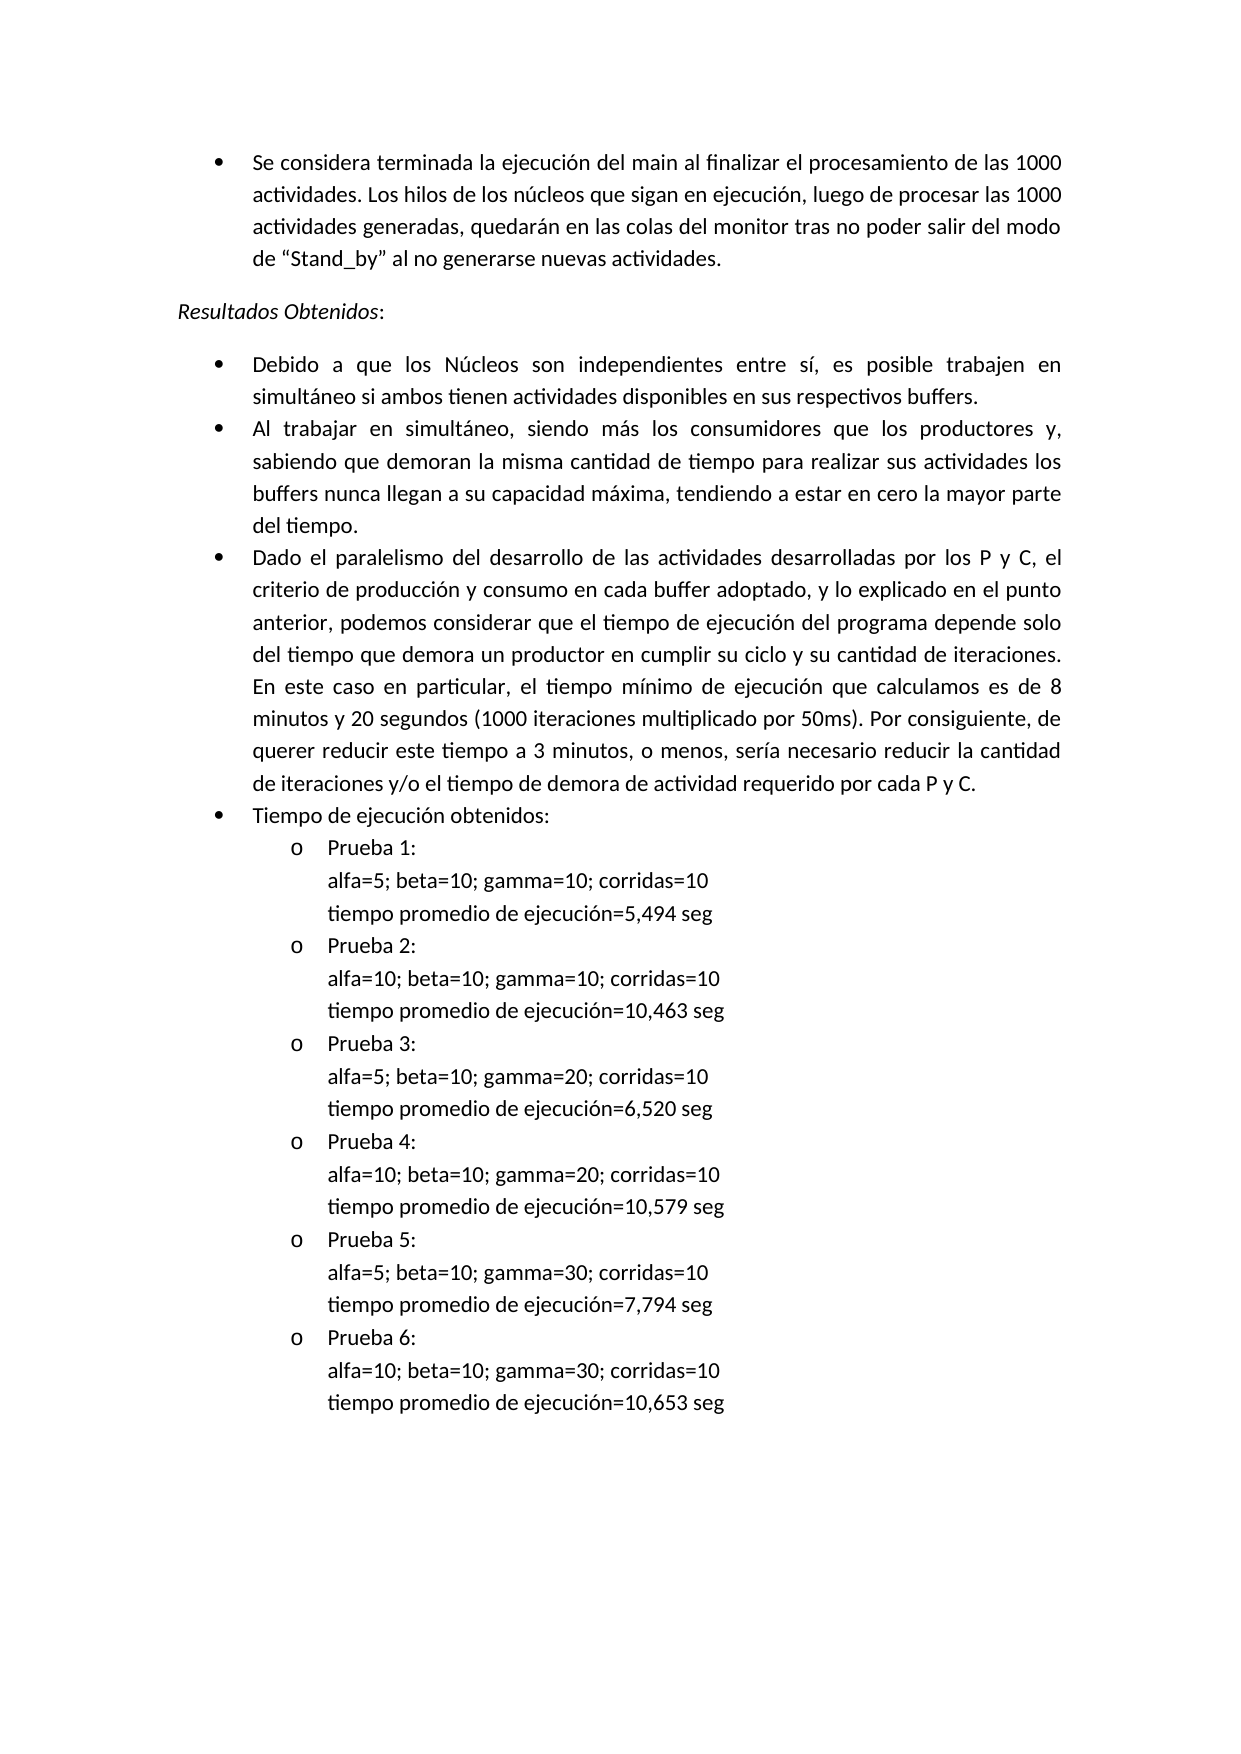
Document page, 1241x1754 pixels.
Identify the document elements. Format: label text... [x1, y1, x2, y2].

list Prueba 4: [290, 1127, 1063, 1156]
list alfa=5; beta=10; gamma=10; corridas=10 [327, 867, 1063, 894]
list Prueba 3: [290, 1029, 1063, 1058]
text Resultados Obtenidos: [177, 297, 1063, 325]
list Prueba 1: [290, 833, 1063, 862]
list Se considera terminada la ejecución del main al finalizar el procesamiento de las 1000 actividades. Los hilos de los núcleos que sigan en ejecución, luego de procesar las 1000 actividades generadas, quedarán en las colas del monitor tras no poder salir del modo de “Stand_by” al no generarse nuevas actividades. [215, 148, 1063, 272]
list Prueba 2: [290, 931, 1063, 960]
list alfa=10; beta=10; gamma=30; corridas=10 [327, 1356, 1063, 1384]
list tiempo promedio de ejecución=7,794 seg [327, 1290, 1063, 1318]
list alfa=5; beta=10; gamma=20; corridas=10 [327, 1062, 1063, 1090]
list Al trabajar en simultáneo, siendo más los consumidores que los productores y, sabiendo que demoran la misma cantidad de tiempo para realizar sus actividades los buffers nunca llegan a su capacidad máxima, tendiendo a estar en cero la mayor parte del tiempo. [215, 414, 1063, 539]
list tiempo promedio de ejecución=10,463 seg [327, 997, 1063, 1025]
list Prueba 5: [290, 1225, 1063, 1254]
list Prueba 6: [290, 1323, 1063, 1352]
list tiempo promedio de ejecución=6,520 seg [327, 1094, 1063, 1123]
list tiempo promedio de ejecución=5,494 seg [327, 899, 1063, 927]
list Dado el paralelismo del desarrollo de las actividades desarrolladas por los P y C, el criterio de producción y consumo en cada buffer adoptado, y lo explicado en el punto anterior, podemos considerar que el tiempo de ejecución del programa depende solo del tiempo que demora un productor en cumplir su ciclo y su cantidad de iteraciones. En este caso en particular, el tiempo mínimo de ejecución que calculamos es de 8 minutos y 20 segundos (1000 iteraciones multiplicado por 50ms). Por consiguiente, de querer reducir este tiempo a 3 minutos, o menos, sería necesario reducir la cantidad de iteraciones y/o el tiempo de demora de actividad requerido por cada P y C. [215, 543, 1063, 797]
list tiempo promedio de ejecución=10,579 seg [327, 1192, 1063, 1221]
list tiempo promedio de ejecución=10,653 seg [327, 1388, 1063, 1416]
list alfa=5; beta=10; gamma=30; corridas=10 [327, 1258, 1063, 1286]
list alfa=10; beta=10; gamma=20; corridas=10 [327, 1160, 1063, 1188]
list Debido a que los Núcleos son independientes entre sí, es posible trabajen en simultáneo si ambos tienen actividades disponibles en sus respectivos buffers. [215, 350, 1063, 410]
list alfa=10; beta=10; gamma=10; corridas=10 [327, 964, 1063, 992]
list Tiempo de ejecución obtenidos: [215, 801, 1063, 829]
